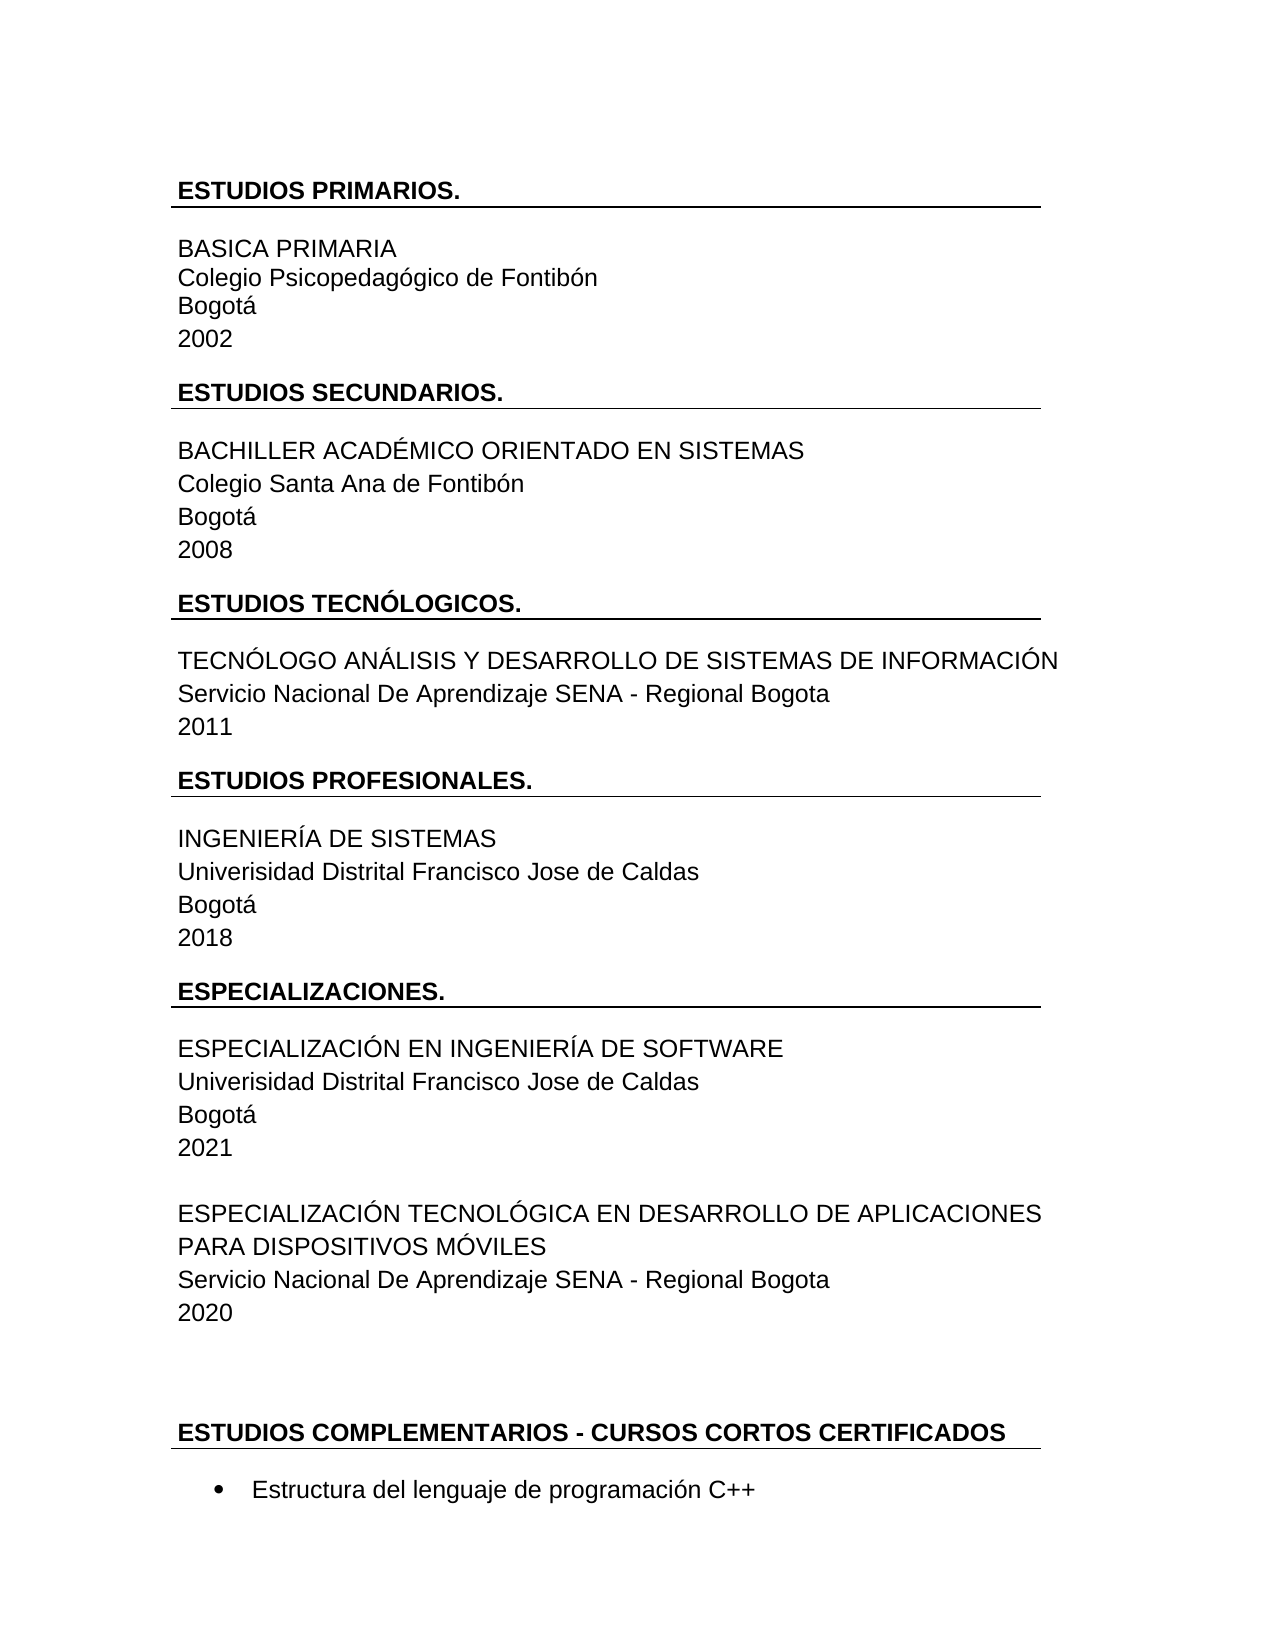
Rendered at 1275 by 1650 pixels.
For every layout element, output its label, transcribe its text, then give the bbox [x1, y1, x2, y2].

text Univerisidad Distrital Francisco Jose de Caldas [177, 1067, 1098, 1096]
text Servicio Nacional De Aprendizaje SENA - Regional Bogota [177, 1265, 1098, 1294]
text Bogotá [177, 889, 1098, 918]
title ESTUDIOS SECUNDARIOS. [177, 378, 1098, 407]
text ESPECIALIZACIÓN TECNOLÓGICA EN DESARROLLO DE APLICACIONES PARA DISPOSITIVOS MÓVILES [177, 1199, 1098, 1261]
text Bogotá [177, 291, 1098, 320]
title ESPECIALIZACIONES. [177, 976, 1098, 1005]
text Bogotá [177, 1100, 1098, 1129]
text TECNÓLOGO ANÁLISIS Y DESARROLLO DE SISTEMAS DE INFORMACIÓN [177, 646, 1098, 675]
list Estructura del lenguaje de programación C++ [214, 1476, 1098, 1504]
title ESTUDIOS PRIMARIOS. [177, 176, 1098, 205]
text 2020 [177, 1298, 1098, 1327]
title ESTUDIOS COMPLEMENTARIOS - CURSOS CORTOS CERTIFICADOS [177, 1418, 1098, 1447]
title BASICA PRIMARIA [177, 234, 1098, 263]
title ESTUDIOS PROFESIONALES. [177, 766, 1098, 795]
text 2018 [177, 923, 1098, 951]
text 2008 [177, 535, 1098, 563]
text Bogotá [177, 502, 1098, 531]
text BACHILLER ACADÉMICO ORIENTADO EN SISTEMAS [177, 436, 1098, 464]
title Colegio Psicopedagógico de Fontibón [177, 263, 1098, 291]
text 2002 [177, 324, 1098, 353]
text 2021 [177, 1133, 1098, 1162]
text Univerisidad Distrital Francisco Jose de Caldas [177, 857, 1098, 885]
text ESPECIALIZACIÓN EN INGENIERÍA DE SOFTWARE [177, 1034, 1098, 1063]
text Colegio Santa Ana de Fontibón [177, 469, 1098, 497]
text INGENIERÍA DE SISTEMAS [177, 823, 1098, 852]
title ESTUDIOS TECNÓLOGICOS. [177, 589, 1098, 617]
text Servicio Nacional De Aprendizaje SENA - Regional Bogota [177, 679, 1098, 708]
text 2011 [177, 712, 1098, 741]
